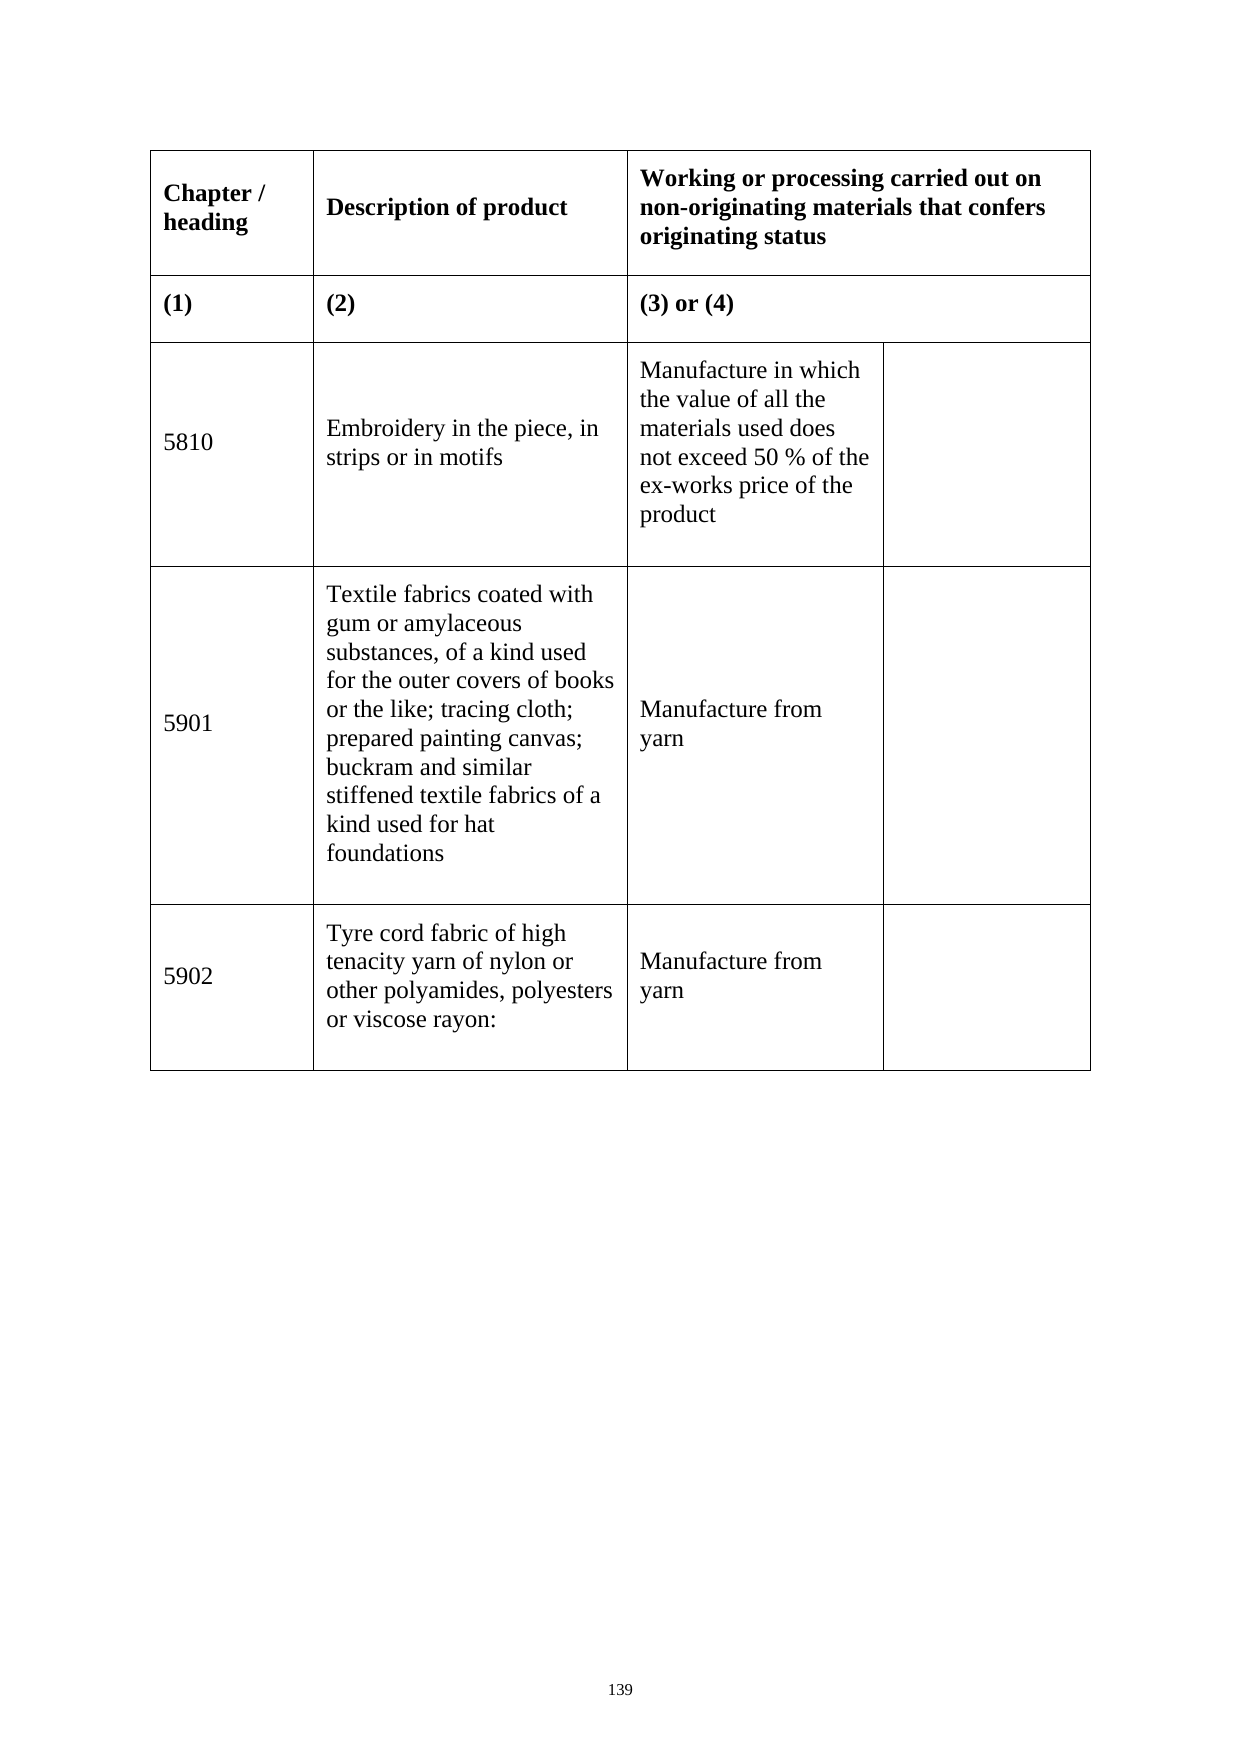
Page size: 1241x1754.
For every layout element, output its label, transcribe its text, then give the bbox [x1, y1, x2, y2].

table_cell Embroidery in the piece, in strips or in motifs [314, 343, 627, 566]
table_header Description of product [314, 151, 627, 275]
table_cell 5902 [151, 905, 313, 1070]
table_cell 5901 [151, 567, 313, 904]
table_cell Manufacture from yarn [628, 905, 883, 1070]
table_cell [884, 343, 1090, 566]
table_cell Tyre cord fabric of high tenacity yarn of nylon or other polyamides, polyesters or viscose rayon: [314, 905, 627, 1070]
table_cell (1) [151, 276, 313, 342]
table_cell [884, 905, 1090, 1070]
table_header Working or processing carried out on non‐originating materials that confers originating status [628, 151, 1090, 275]
table_cell Manufacture from yarn [628, 567, 883, 904]
table_cell Manufacture in which the value of all the materials used does not exceed 50 % of the ex‐works price of the product [628, 343, 883, 566]
table_cell Textile fabrics coated with gum or amylaceous substances, of a kind used for the outer covers of books or the like; tracing cloth; prepared painting canvas; buckram and similar stiffened textile fabrics of a kind used for hat foundations [314, 567, 627, 904]
table_cell 5810 [151, 343, 313, 566]
table_cell (3) or (4) [628, 276, 1090, 342]
table_header Chapter / heading [151, 151, 313, 275]
table_cell (2) [314, 276, 627, 342]
table_cell [884, 567, 1090, 904]
